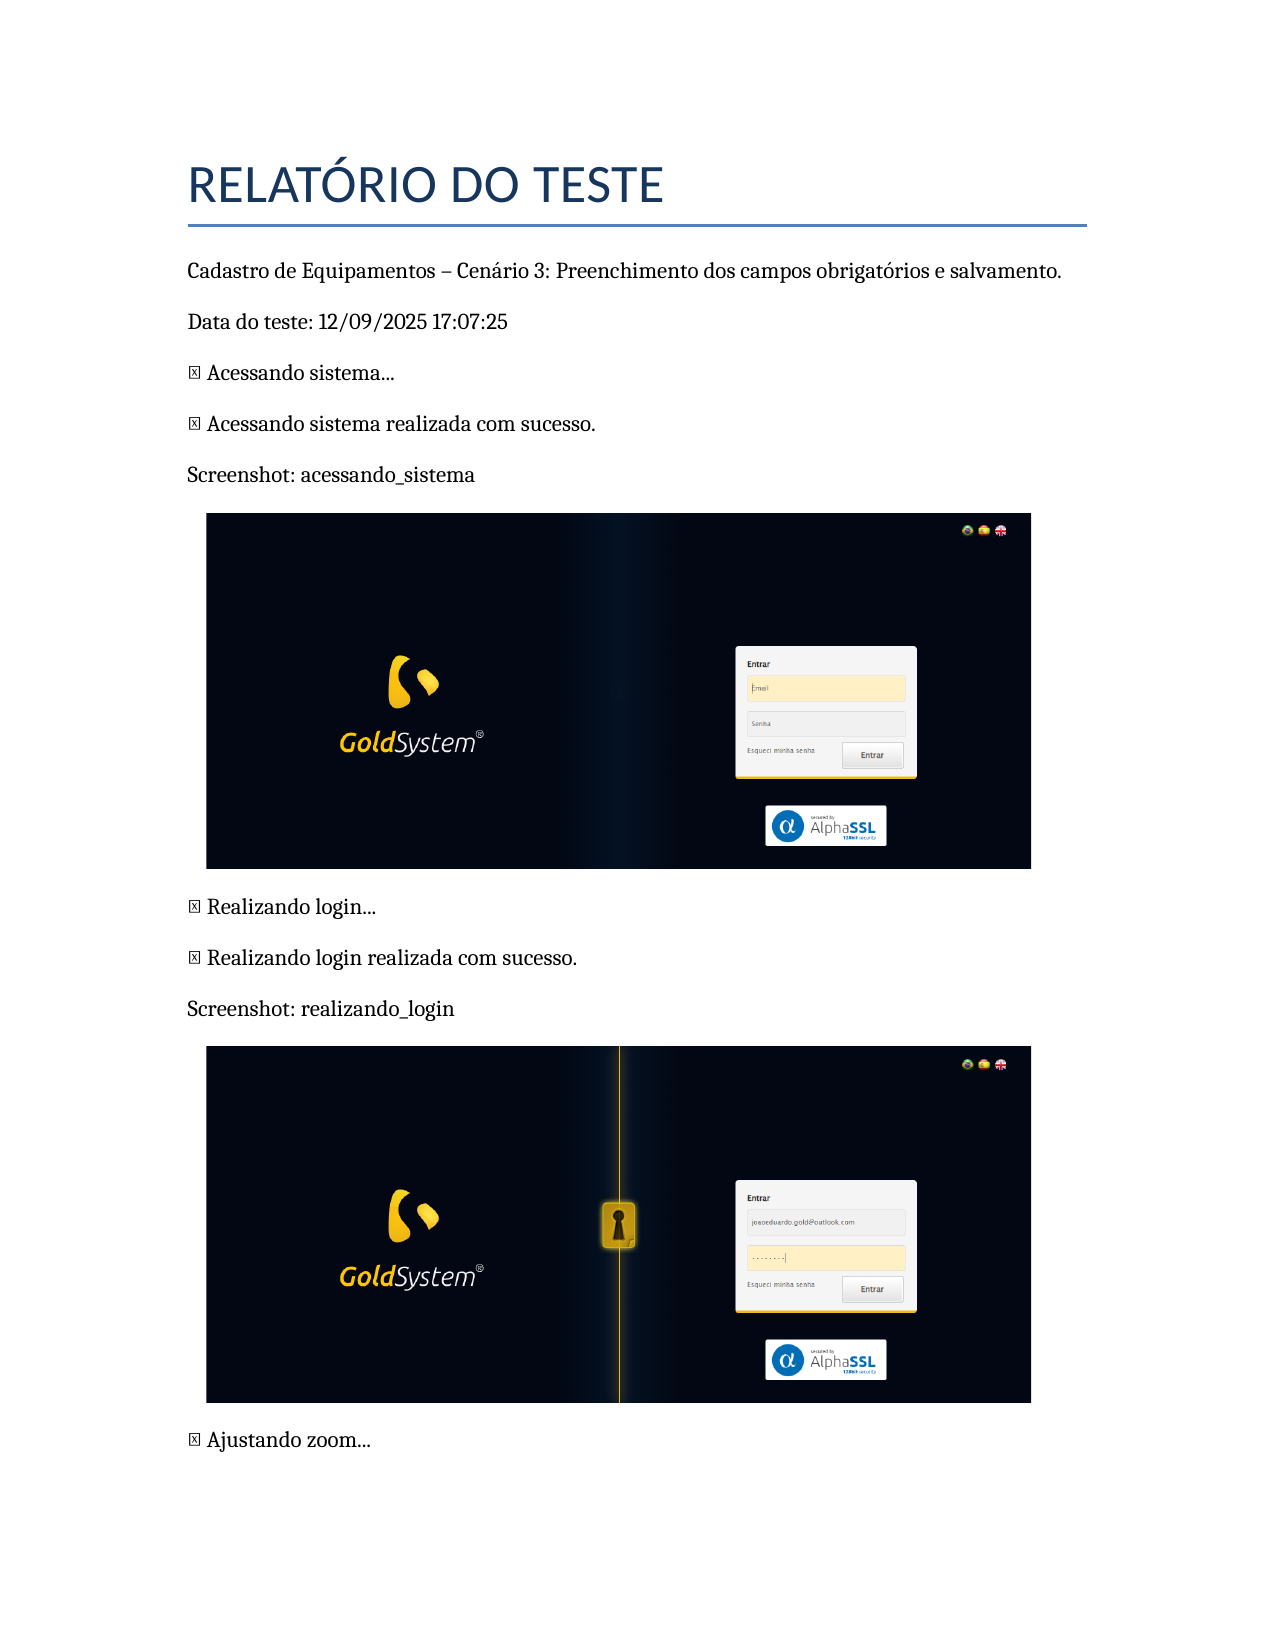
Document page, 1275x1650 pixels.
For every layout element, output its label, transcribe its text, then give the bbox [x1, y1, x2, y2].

text 🔄 Realizando login... [187, 893, 1087, 920]
picture [206, 513, 1032, 869]
text Cadastro de Equipamentos – Cenário 3: Preenchimento dos campos obrigatórios e salvamento. [187, 258, 1087, 284]
text 🔄 Acessando sistema... [187, 360, 1087, 386]
text Data do teste: 12/09/2025 17:07:25 [187, 309, 1087, 335]
text Screenshot: acessando_sistema [187, 462, 1087, 488]
text Screenshot: realizando_login [187, 996, 1087, 1022]
picture [206, 1046, 1032, 1403]
text ✅ Realizando login realizada com sucesso. [187, 944, 1087, 971]
title RELATÓRIO DO TESTE [187, 150, 1087, 227]
text ✅ Acessando sistema realizada com sucesso. [187, 411, 1087, 437]
text 🔄 Ajustando zoom... [187, 1427, 1087, 1453]
